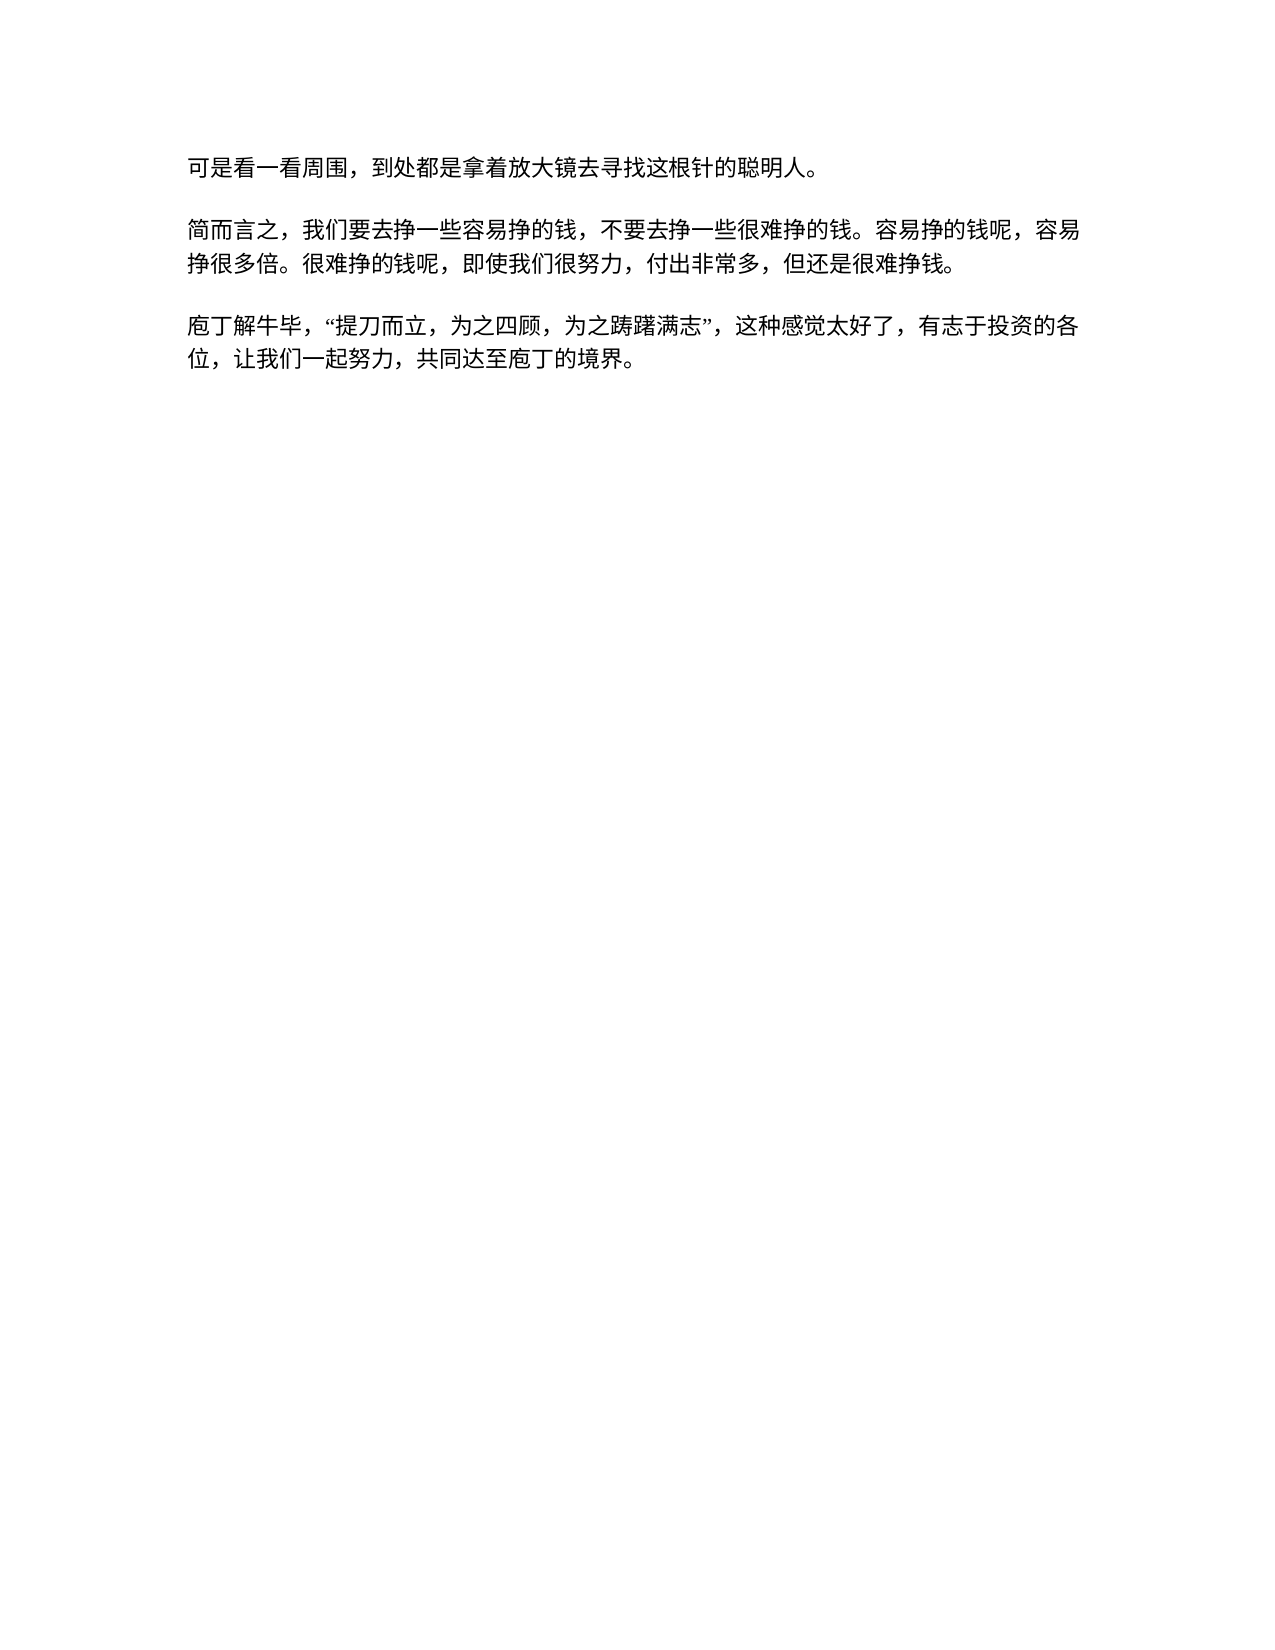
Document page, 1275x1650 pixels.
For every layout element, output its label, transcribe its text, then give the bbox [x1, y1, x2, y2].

text 简而言之，我们要去挣一些容易挣的钱，不要去挣一些很难挣的钱。容易挣的钱呢，容易挣很多倍。很难挣的钱呢，即使我们很努力，付出非常多，但还是很难挣钱。 [187, 212, 1087, 279]
text 可是看一看周围，到处都是拿着放大镜去寻找这根针的聪明人。 [187, 150, 1087, 183]
text 庖丁解牛毕，“提刀而立，为之四顾，为之踌躇满志”，这种感觉太好了，有志于投资的各位，让我们一起努力，共同达至庖丁的境界。 [187, 308, 1087, 374]
